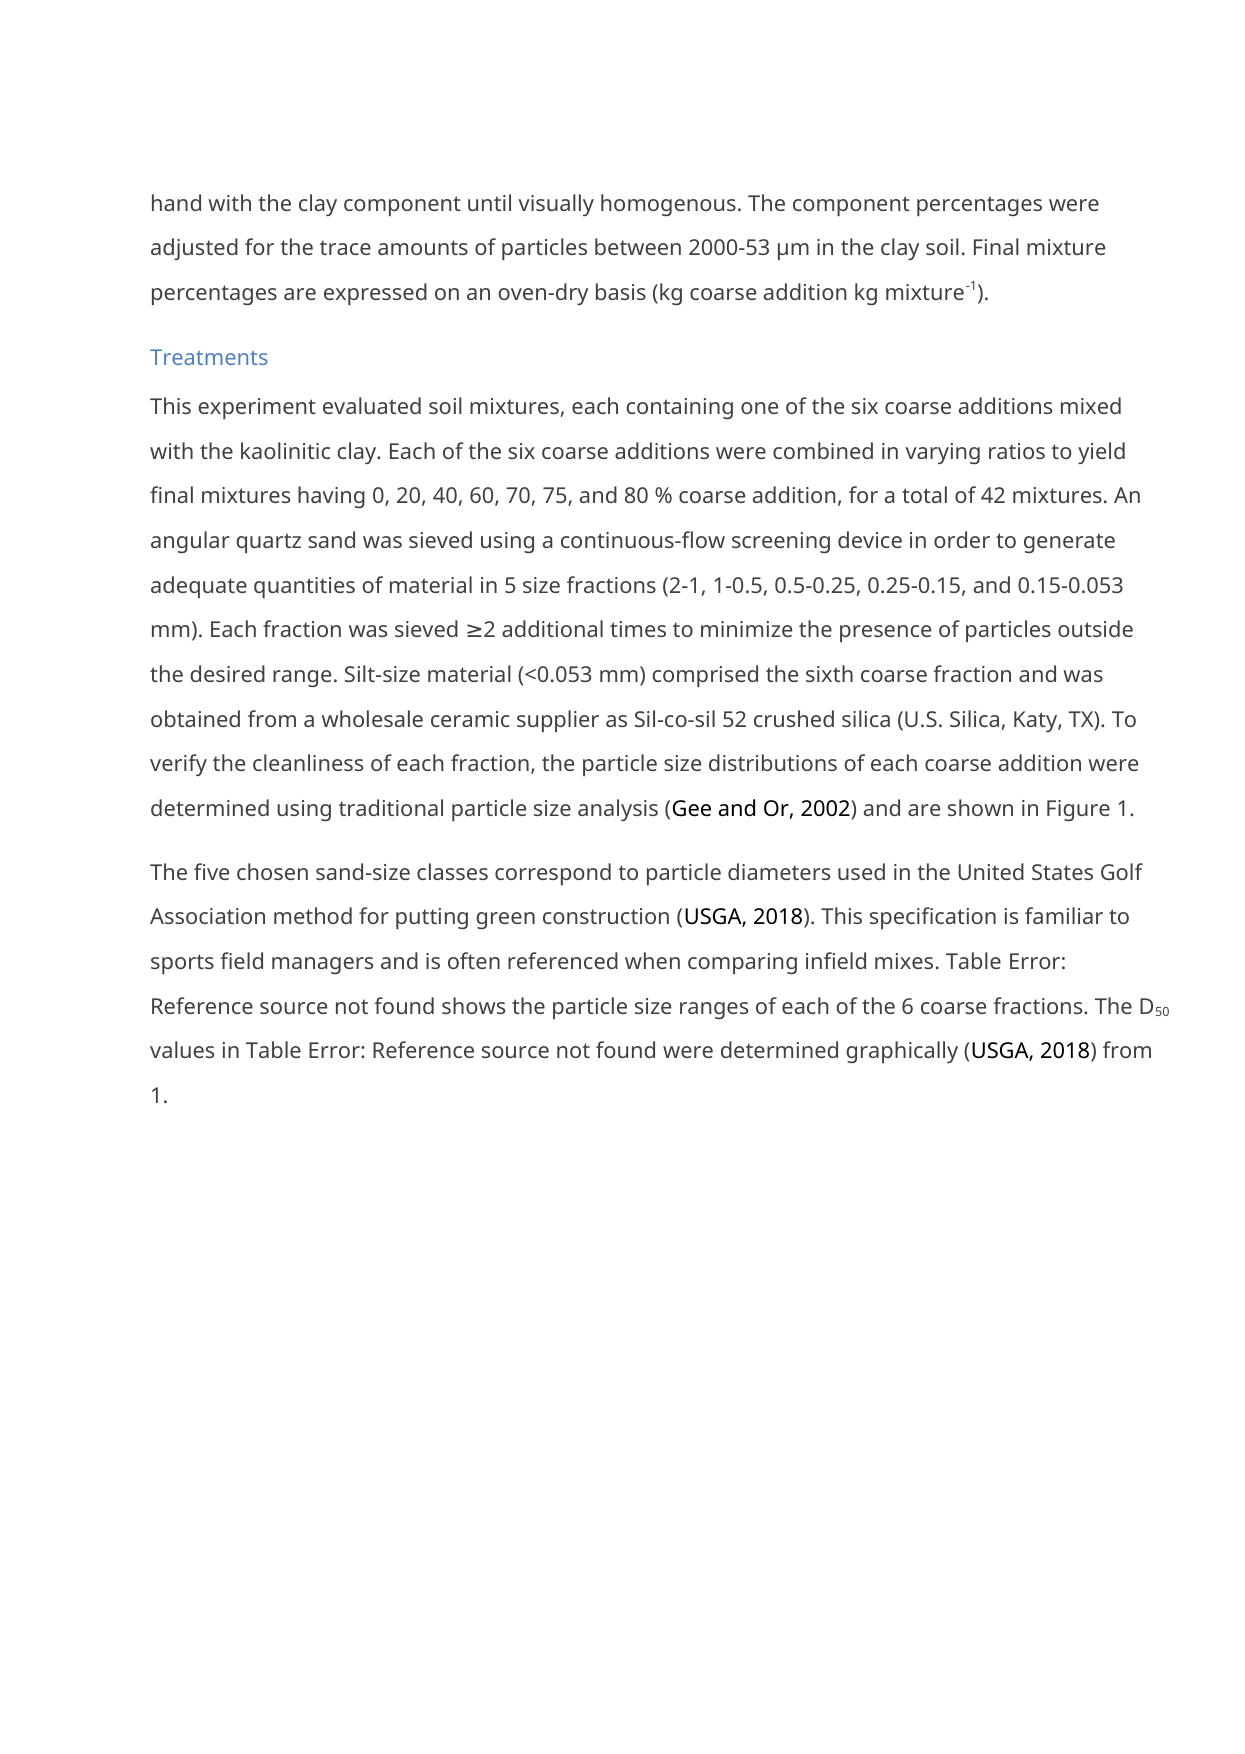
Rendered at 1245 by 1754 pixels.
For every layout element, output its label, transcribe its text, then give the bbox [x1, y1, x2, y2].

subtitle Treatments [150, 342, 1170, 372]
text This experiment evaluated soil mixtures, each containing one of the six coarse additions mixed with the kaolinitic clay. Each of the six coarse additions were combined in varying ratios to yield final mixtures having 0, 20, 40, 60, 70, 75, and 80 % coarse addition, for a total of 42 mixtures. An angular quartz sand was sieved using a continuous-flow screening device in order to generate adequate quantities of material in 5 size fractions (2-1, 1-0.5, 0.5-0.25, 0.25-0.15, and 0.15-0.053 mm). Each fraction was sieved ≥2 additional times to minimize the presence of particles outside the desired range. Silt-size material (<0.053 mm) comprised the sixth coarse fraction and was obtained from a wholesale ceramic supplier as Sil-co-sil 52 crushed silica (U.S. Silica, Katy, TX). To verify the cleanliness of each fraction, the particle size distributions of each coarse addition were determined using traditional particle size analysis (Gee and Or, 2002) and are shown in Figure 1. [150, 391, 1170, 823]
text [150, 187, 1170, 307]
